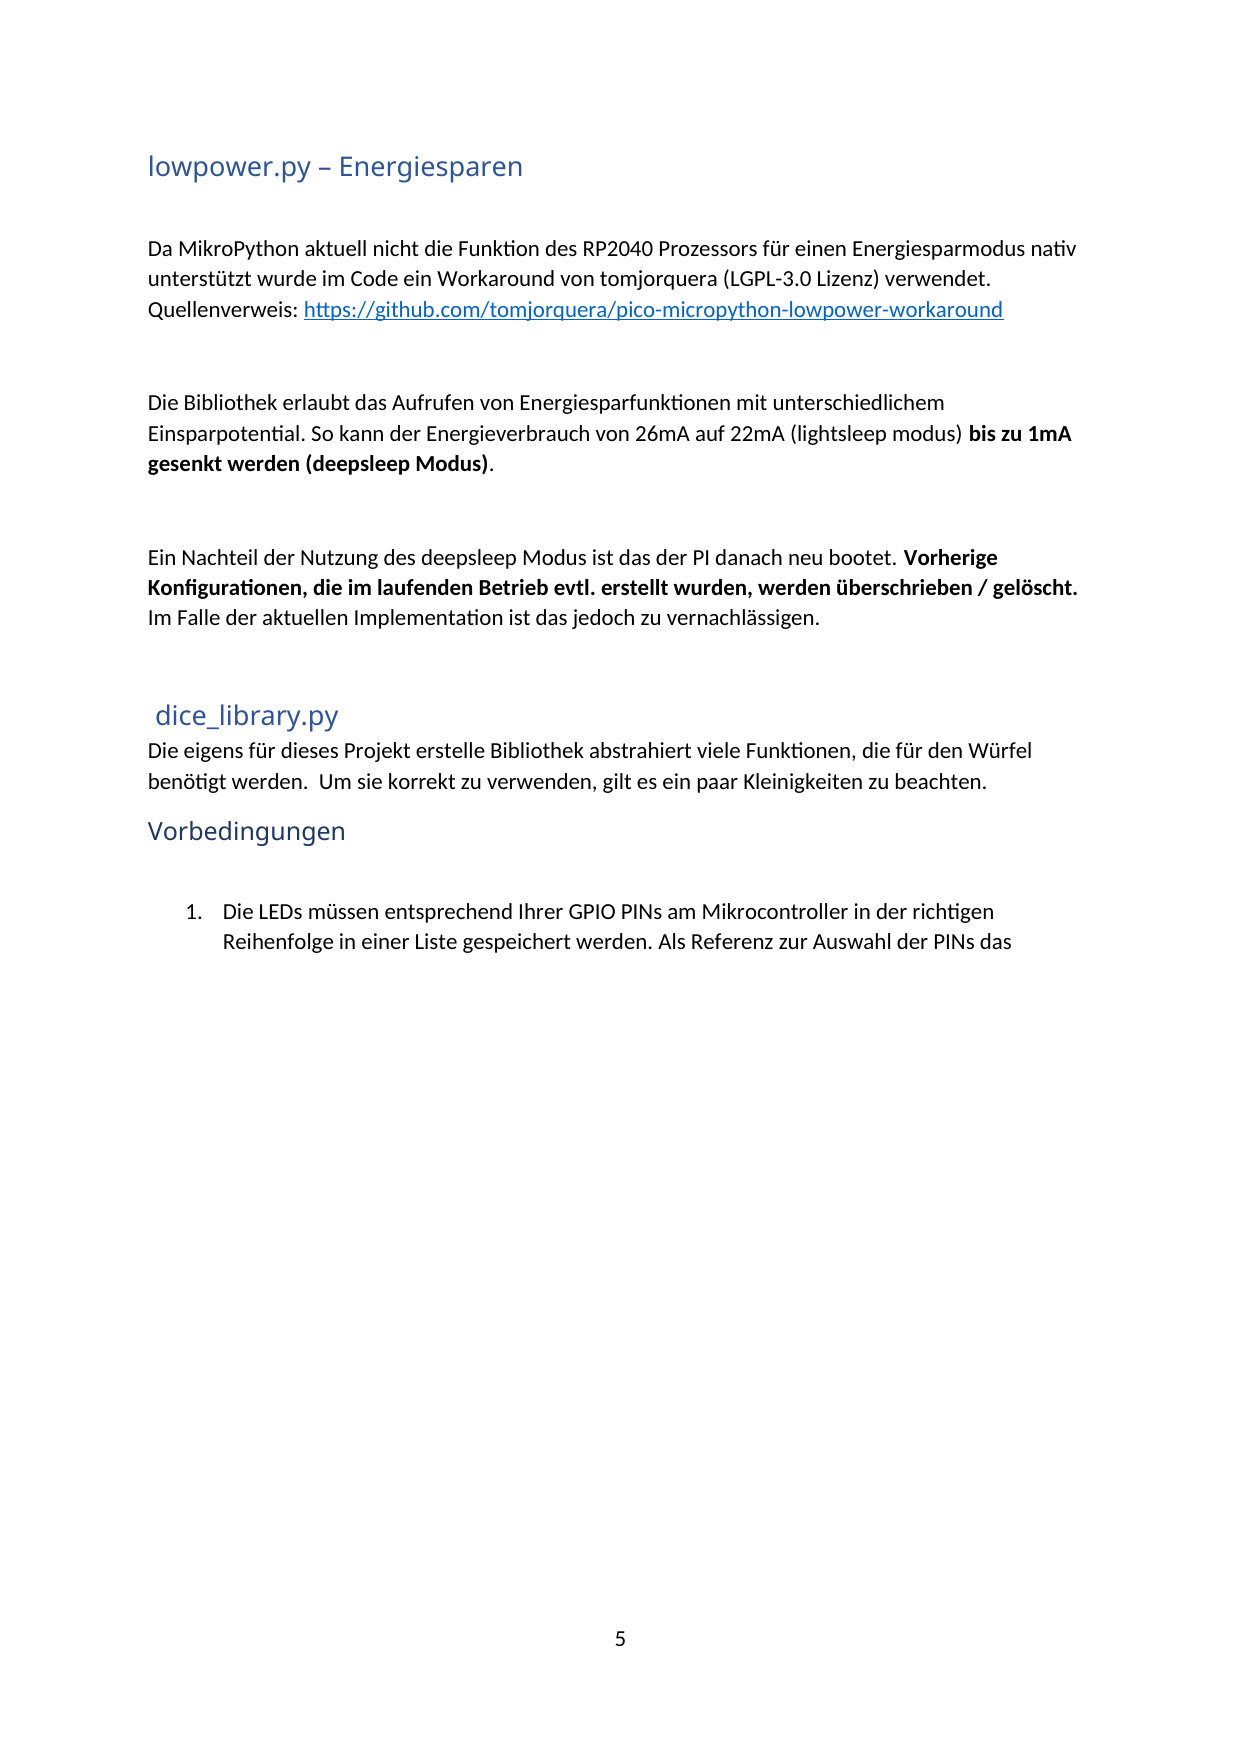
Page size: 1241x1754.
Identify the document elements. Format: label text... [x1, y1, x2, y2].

subtitle dice_library.py [148, 697, 1093, 734]
text Ein Nachteil der Nutzung des deepsleep Modus ist das der PI danach neu bootet. Vorherige Konfigurationen, die im laufenden Betrieb evtl. erstellt wurden, werden überschrieben / gelöscht. Im Falle der aktuellen Implementation ist das jedoch zu vernachlässigen. [148, 543, 1093, 631]
subtitle lowpower.py – Energiesparen [148, 148, 1093, 184]
text Die Bibliothek erlaubt das Aufrufen von Energiesparfunktionen mit unterschiedlichem Einsparpotential. So kann der Energieverbrauch von 26mA auf 22mA (lightsleep modus) bis zu 1mA gesenkt werden (deepsleep Modus). [148, 388, 1093, 477]
text Die eigens für dieses Projekt erstelle Bibliothek abstrahiert viele Funktionen, die für den Würfel benötigt werden. Um sie korrekt zu verwenden, gilt es ein paar Kleinigkeiten zu beachten. [148, 737, 1093, 795]
list Die LEDs müssen entsprechend Ihrer GPIO PINs am Mikrocontroller in der richtigen Reihenfolge in einer Liste gespeichert werden. Als Referenz zur Auswahl der PINs das offizielle PINOUT: [185, 897, 1093, 956]
text Da MikroPython aktuell nicht die Funktion des RP2040 Prozessors für einen Energiesparmodus nativ unterstützt wurde im Code ein Workaround von tomjorquera (LGPL-3.0 Lizenz) verwendet. Quellenverweis: https://github.com/tomjorquera/pico-micropython-lowpower-workaround [148, 234, 1093, 323]
subtitle Vorbedingungen [148, 814, 1093, 848]
